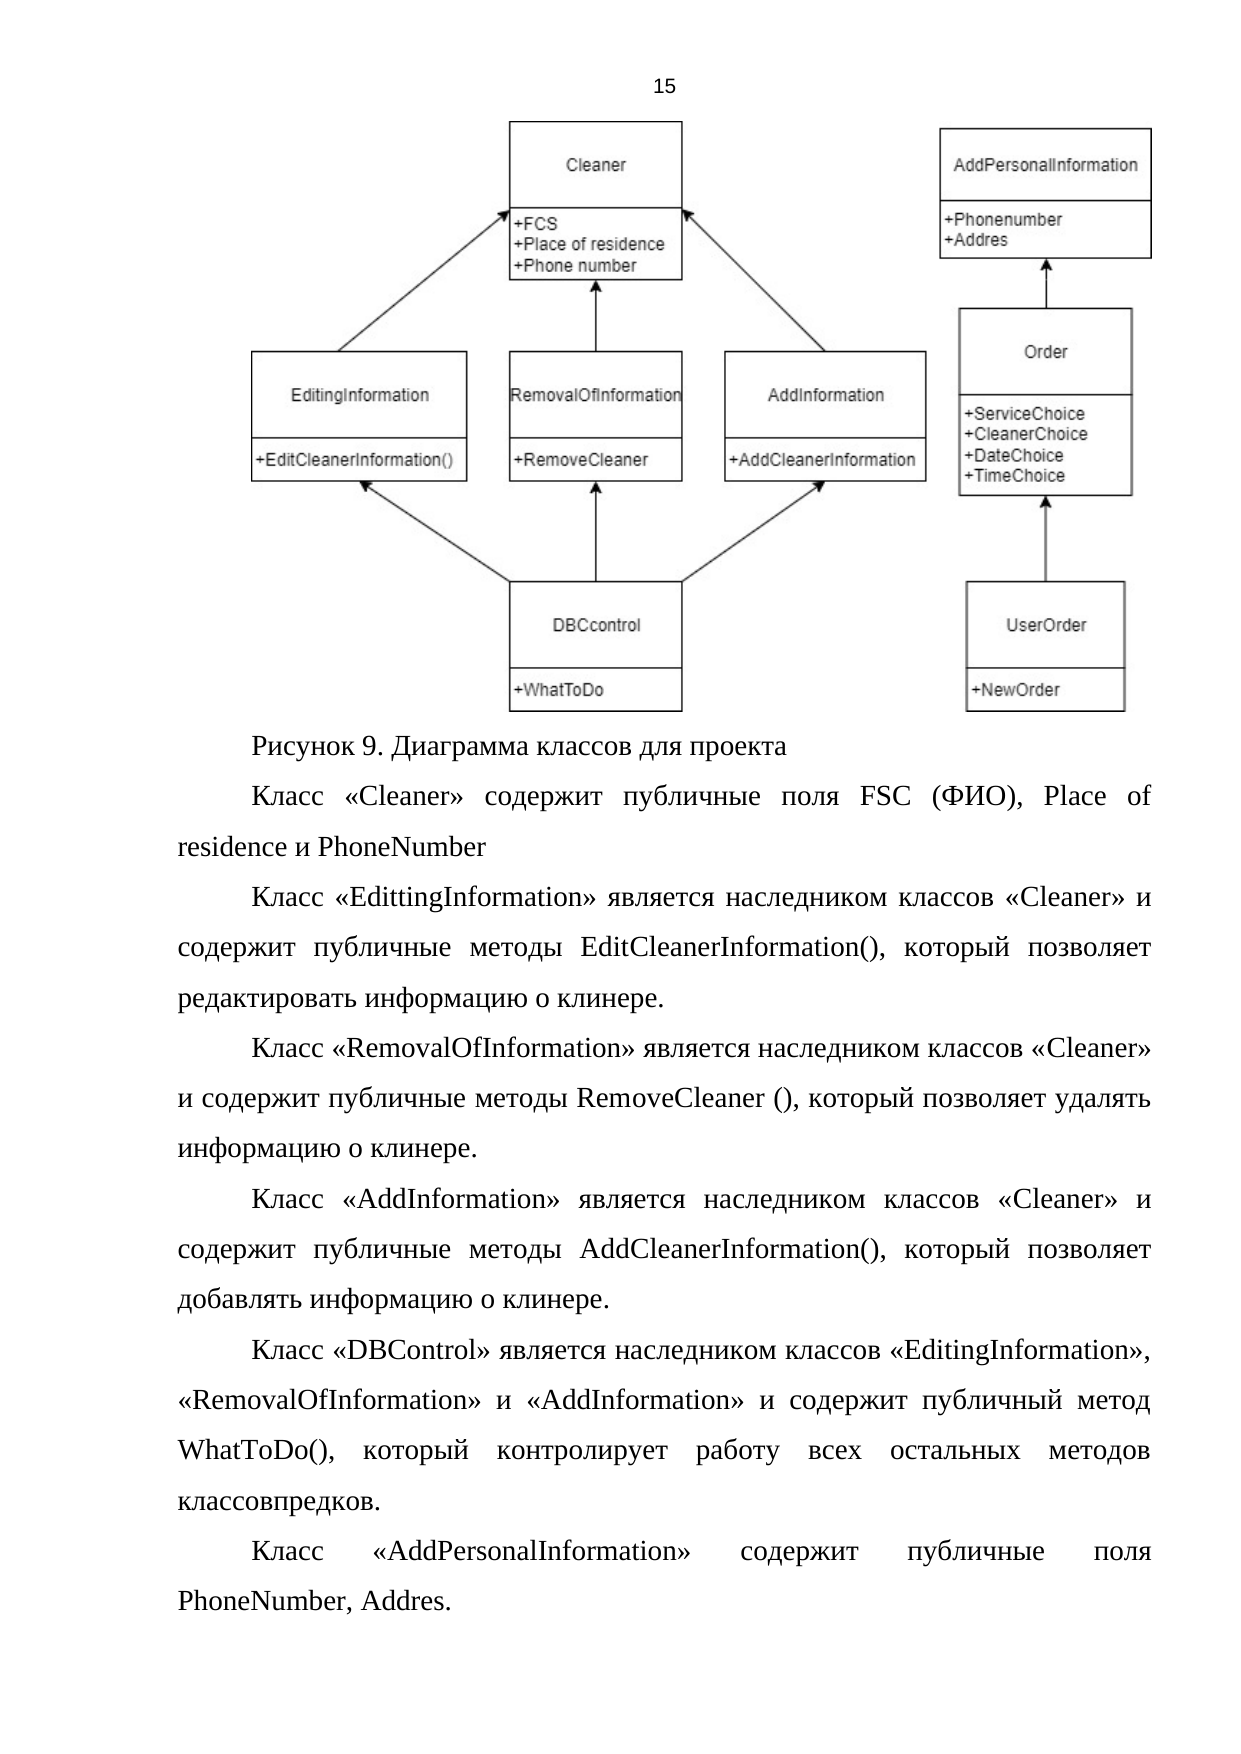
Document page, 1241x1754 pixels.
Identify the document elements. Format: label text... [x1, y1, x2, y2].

text Класс «Cleaner» содержит публичные поля FSC (ФИО), Place of residence и PhoneNumber [177, 778, 1152, 862]
text Класс «AddInformation» является наследником классов «Cleaner» и содержит публичные методы AddCleanerInformation(), который позволяет добавлять информацию о клинере. [177, 1181, 1152, 1315]
text Рисунок 9. Диаграмма классов для проекта [177, 728, 1152, 762]
text Класс «EdittingInformation» является наследником классов «Cleaner» и содержит публичные методы EditCleanerInformation(), который позволяет редактировать информацию о клинере. [177, 879, 1152, 1013]
text Класс «RemovalOfInformation» является наследником классов «Cleaner» и содержит публичные методы RemoveCleaner (), который позволяет удалять информацию о клинере. [177, 1030, 1152, 1164]
picture [251, 121, 1152, 712]
text Класс «DBControl» является наследником классов «EditingInformation», «RemovalOfInformation» и «AddInformation» и содержит публичный метод WhatToDo(), который контролирует работу всех остальных методов классовпредков. [177, 1332, 1152, 1516]
text Класс «AddPersonalInformation» содержит публичные поля PhoneNumber, Addres. [177, 1533, 1152, 1617]
